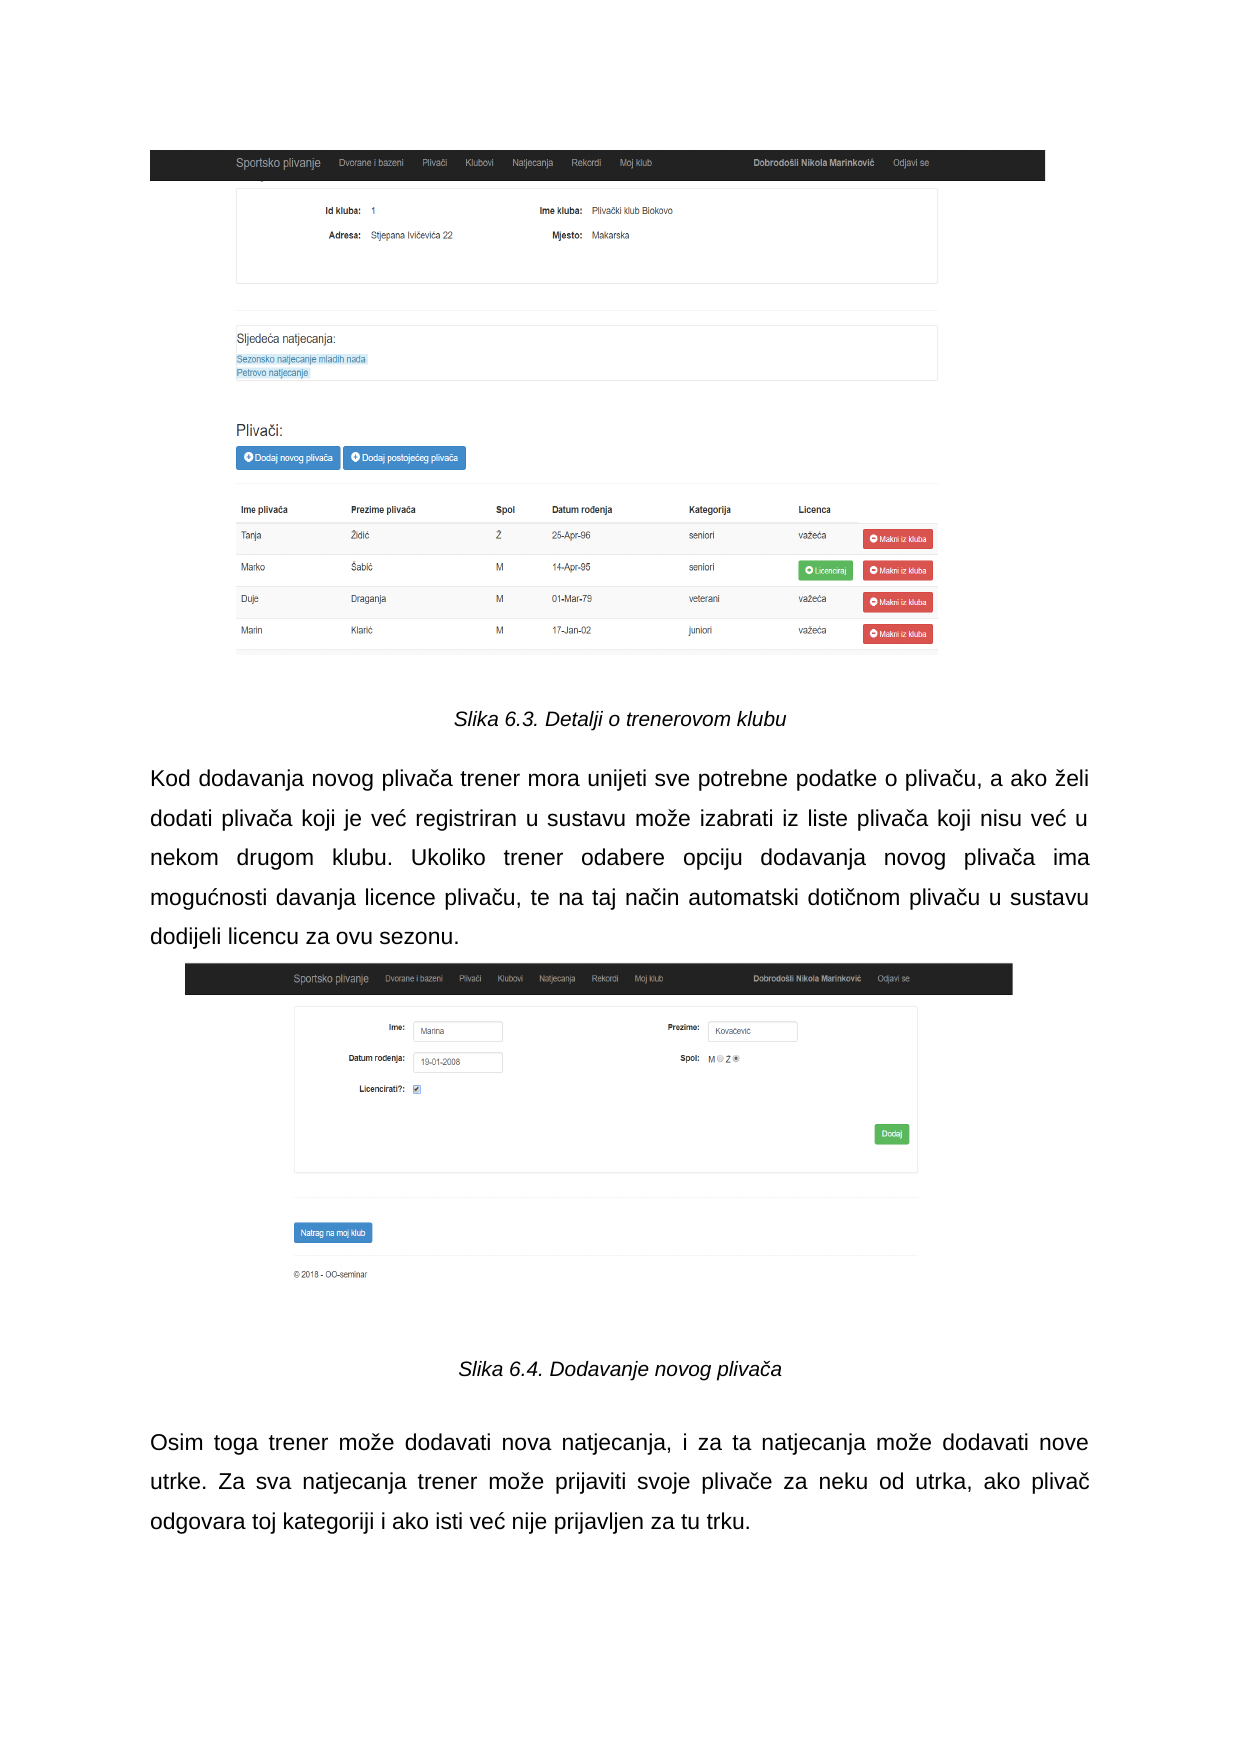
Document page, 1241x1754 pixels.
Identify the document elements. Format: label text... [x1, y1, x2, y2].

picture [150, 150, 1046, 655]
text Slika 6.4. Dodavanje novog plivača [150, 1357, 1090, 1381]
text Osim toga trener može dodavati nova natjecanja, i za ta natjecanja može dodavati nove utrke. Za sva natjecanja trener može prijaviti svoje plivače za neku od utrka, ako plivač odgovara toj kategoriji i ako isti već nije prijavljen za tu trku. [150, 1429, 1090, 1534]
text Kod dodavanja novog plivača trener mora unijeti sve potrebne podatke o plivaču, a ako želi dodati plivača koji je već registriran u sustavu može izabrati iz liste plivača koji nisu već u nekom drugom klubu. Ukoliko trener odabere opciju dodavanja novog plivača ima mogućnosti davanja licence plivaču, te na taj način automatski dotičnom plivaču u sustavu dodijeli licencu za ovu sezonu. [150, 765, 1090, 949]
text Slika 6.3. Detalji o trenerovom klubu [150, 707, 1090, 731]
picture [185, 962, 1013, 1344]
